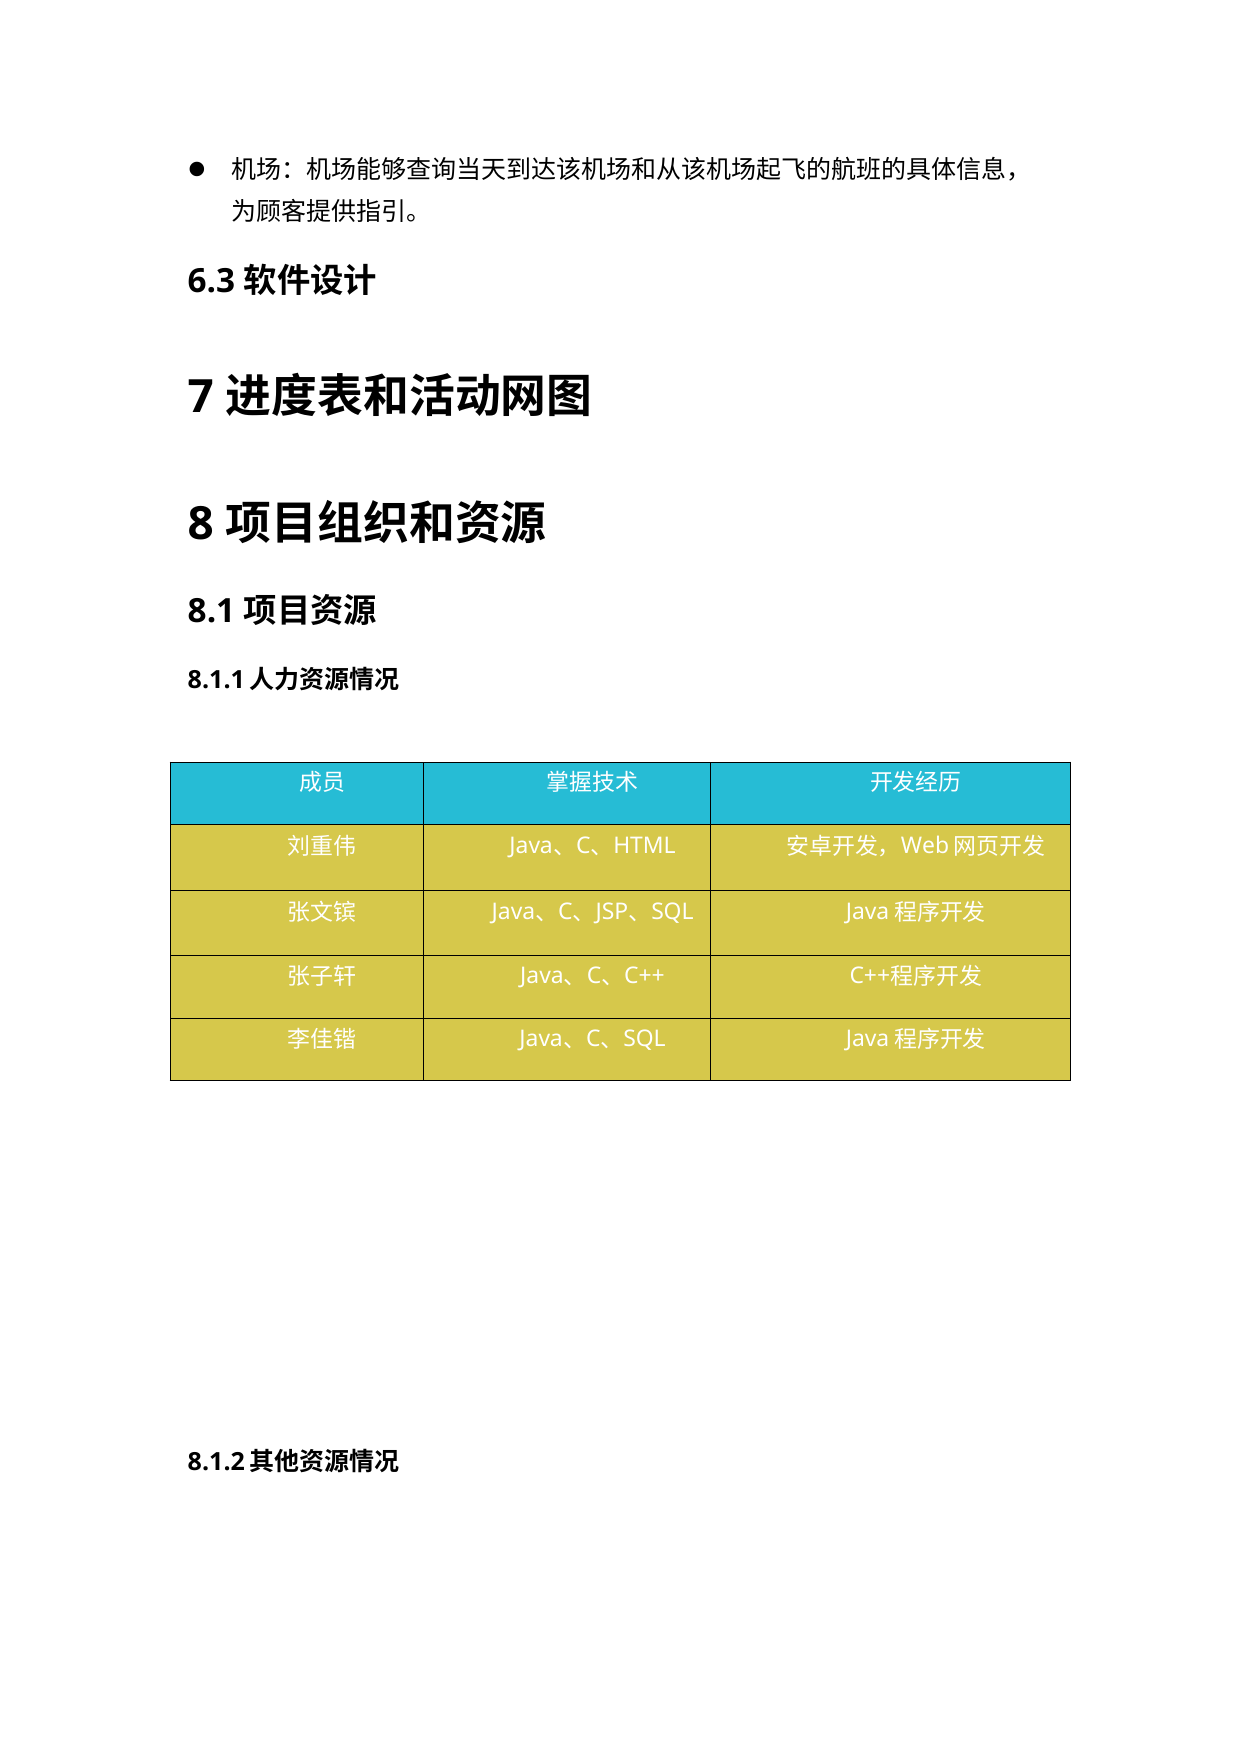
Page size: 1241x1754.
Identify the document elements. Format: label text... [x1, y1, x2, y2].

table_cell 安卓开发，Web网页开发 [711, 825, 1070, 890]
subtitle 8.1 项目资源 [187, 583, 1053, 632]
subtitle 8 项目组织和资源 [187, 486, 1053, 553]
table_header 开发经历 [711, 763, 1070, 824]
subtitle 8.1.1人力资源情况 [187, 660, 1053, 696]
table_header 掌握技术 [424, 763, 710, 824]
table_cell Java程序开发 [711, 891, 1070, 955]
subtitle 7 进度表和活动网图 [187, 360, 1053, 426]
table_cell Java、C、JSP、SQL [424, 891, 710, 955]
table_header 成员 [171, 763, 423, 824]
table_cell Java、C、HTML [424, 825, 710, 890]
list 机场：机场能够查询当天到达该机场和从该机场起飞的航班的具体信息，为顾客提供指引。 [187, 150, 1053, 228]
subtitle 6.3 软件设计 [187, 254, 1053, 303]
table_cell 张文镔 [171, 891, 423, 955]
table_cell Java、C、C++ [424, 956, 710, 1018]
table_cell C++程序开发 [711, 956, 1070, 1018]
subtitle 8.1.2其他资源情况 [187, 1441, 1053, 1478]
table_cell 张子轩 [171, 956, 423, 1018]
table_cell Java、C、SQL [424, 1019, 710, 1080]
table_cell 刘重伟 [171, 825, 423, 890]
table_cell 李佳锴 [171, 1019, 423, 1080]
table_cell Java程序开发 [711, 1019, 1070, 1080]
